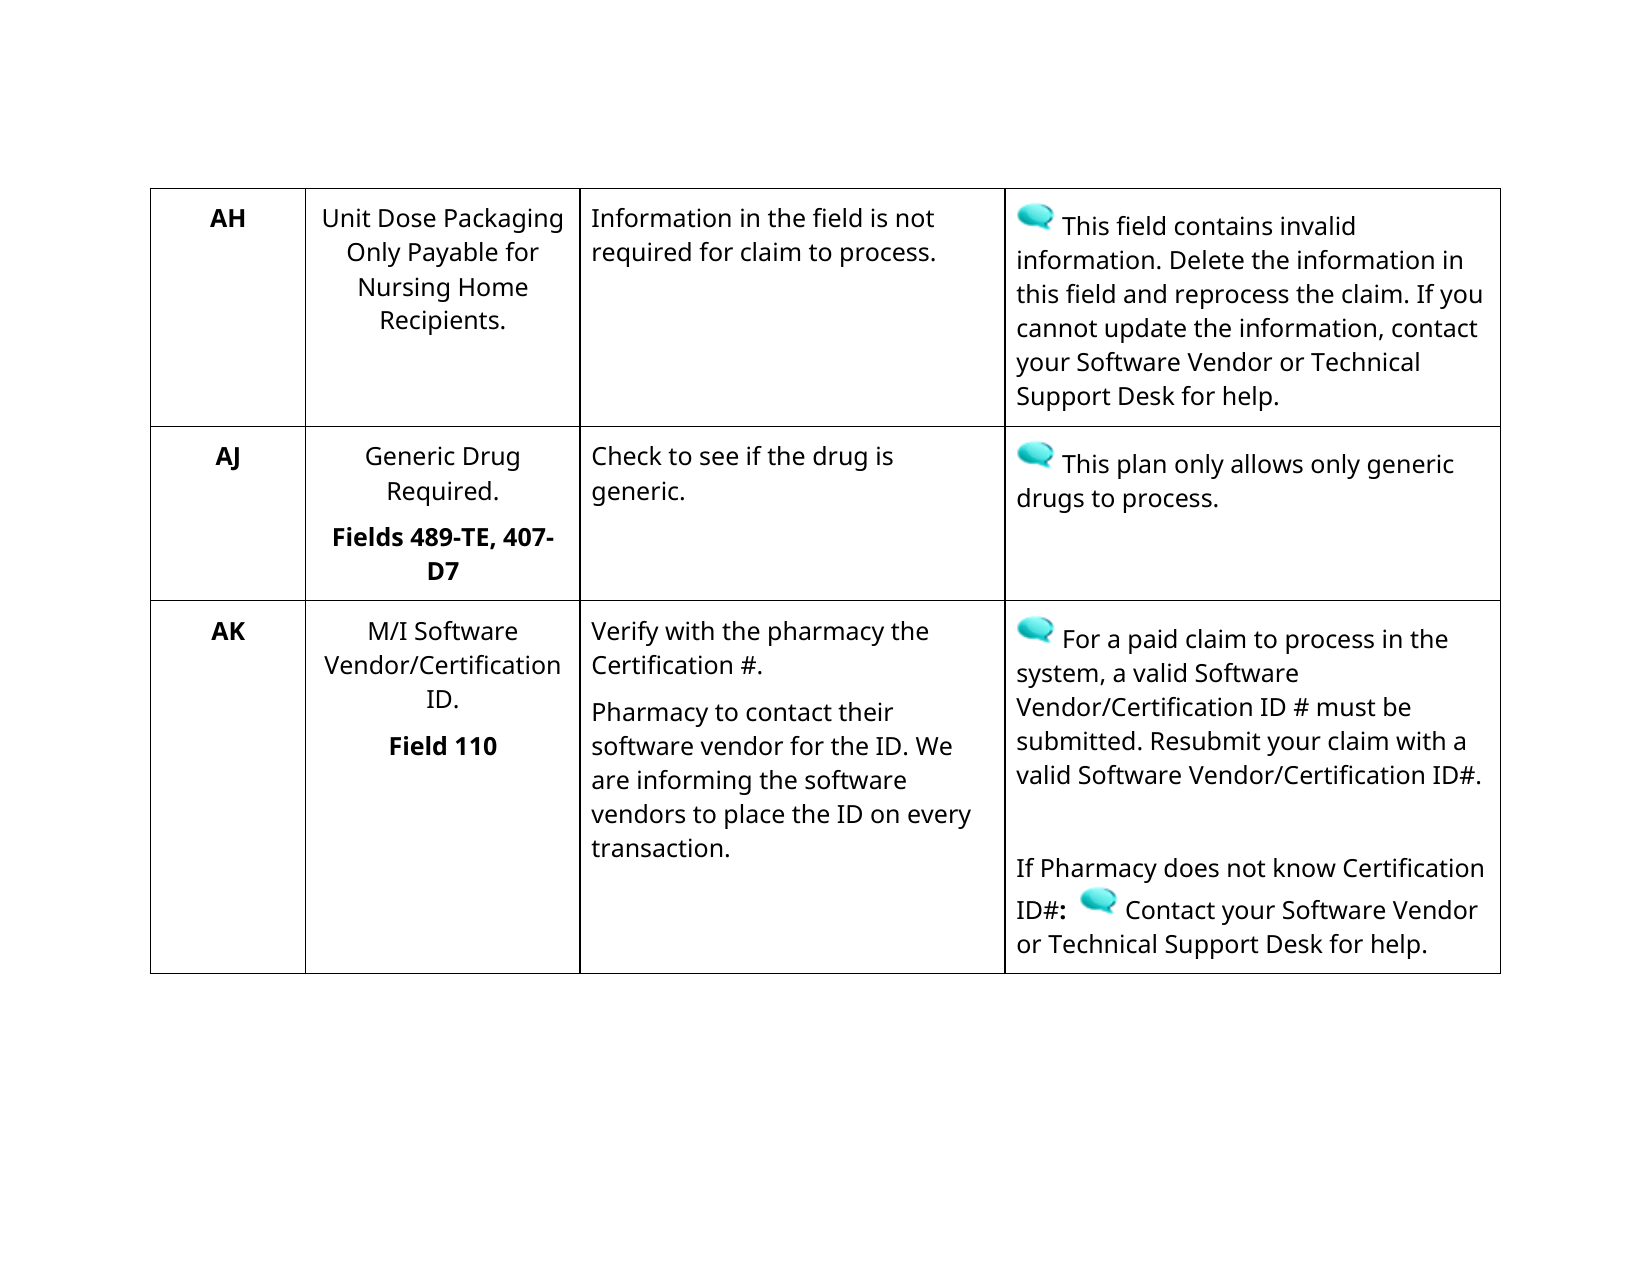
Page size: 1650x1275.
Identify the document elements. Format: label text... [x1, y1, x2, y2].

table_cell AH [151, 189, 305, 426]
table_cell AK [151, 601, 305, 973]
table_cell This field contains invalid information. Delete the information in this field and reprocess the claim. If you cannot update the information, contact your Software Vendor or Technical Support Desk for help. [1006, 189, 1500, 426]
picture [1016, 439, 1056, 474]
table_cell Verify with the pharmacy the Certification #. Pharmacy to contact their software vendor for the ID. We are informing the software vendors to place the ID on every transaction. [581, 601, 1004, 973]
table_cell For a paid claim to process in the system, a valid Software Vendor/Certification ID # must be submitted. Resubmit your claim with a valid Software Vendor/Certification ID#. If Pharmacy does not know Certification ID#: Contact your Software Vendor or Technical Support Desk for help. [1006, 601, 1500, 973]
table_cell Check to see if the drug is generic. [581, 427, 1004, 600]
table_cell Information in the field is not required for claim to process. [581, 189, 1004, 426]
table_cell This plan only allows only generic drugs to process. [1006, 427, 1500, 600]
table_cell Unit Dose Packaging Only Payable for Nursing Home Recipients. [306, 189, 579, 426]
picture [1016, 201, 1056, 236]
picture [1016, 613, 1056, 649]
table_cell M/I Software Vendor/Certification ID. Field 110 [306, 601, 579, 973]
table_cell AJ [151, 427, 305, 600]
picture [1079, 885, 1119, 920]
table_cell Generic Drug Required. Fields 489-TE, 407-D7 [306, 427, 579, 600]
